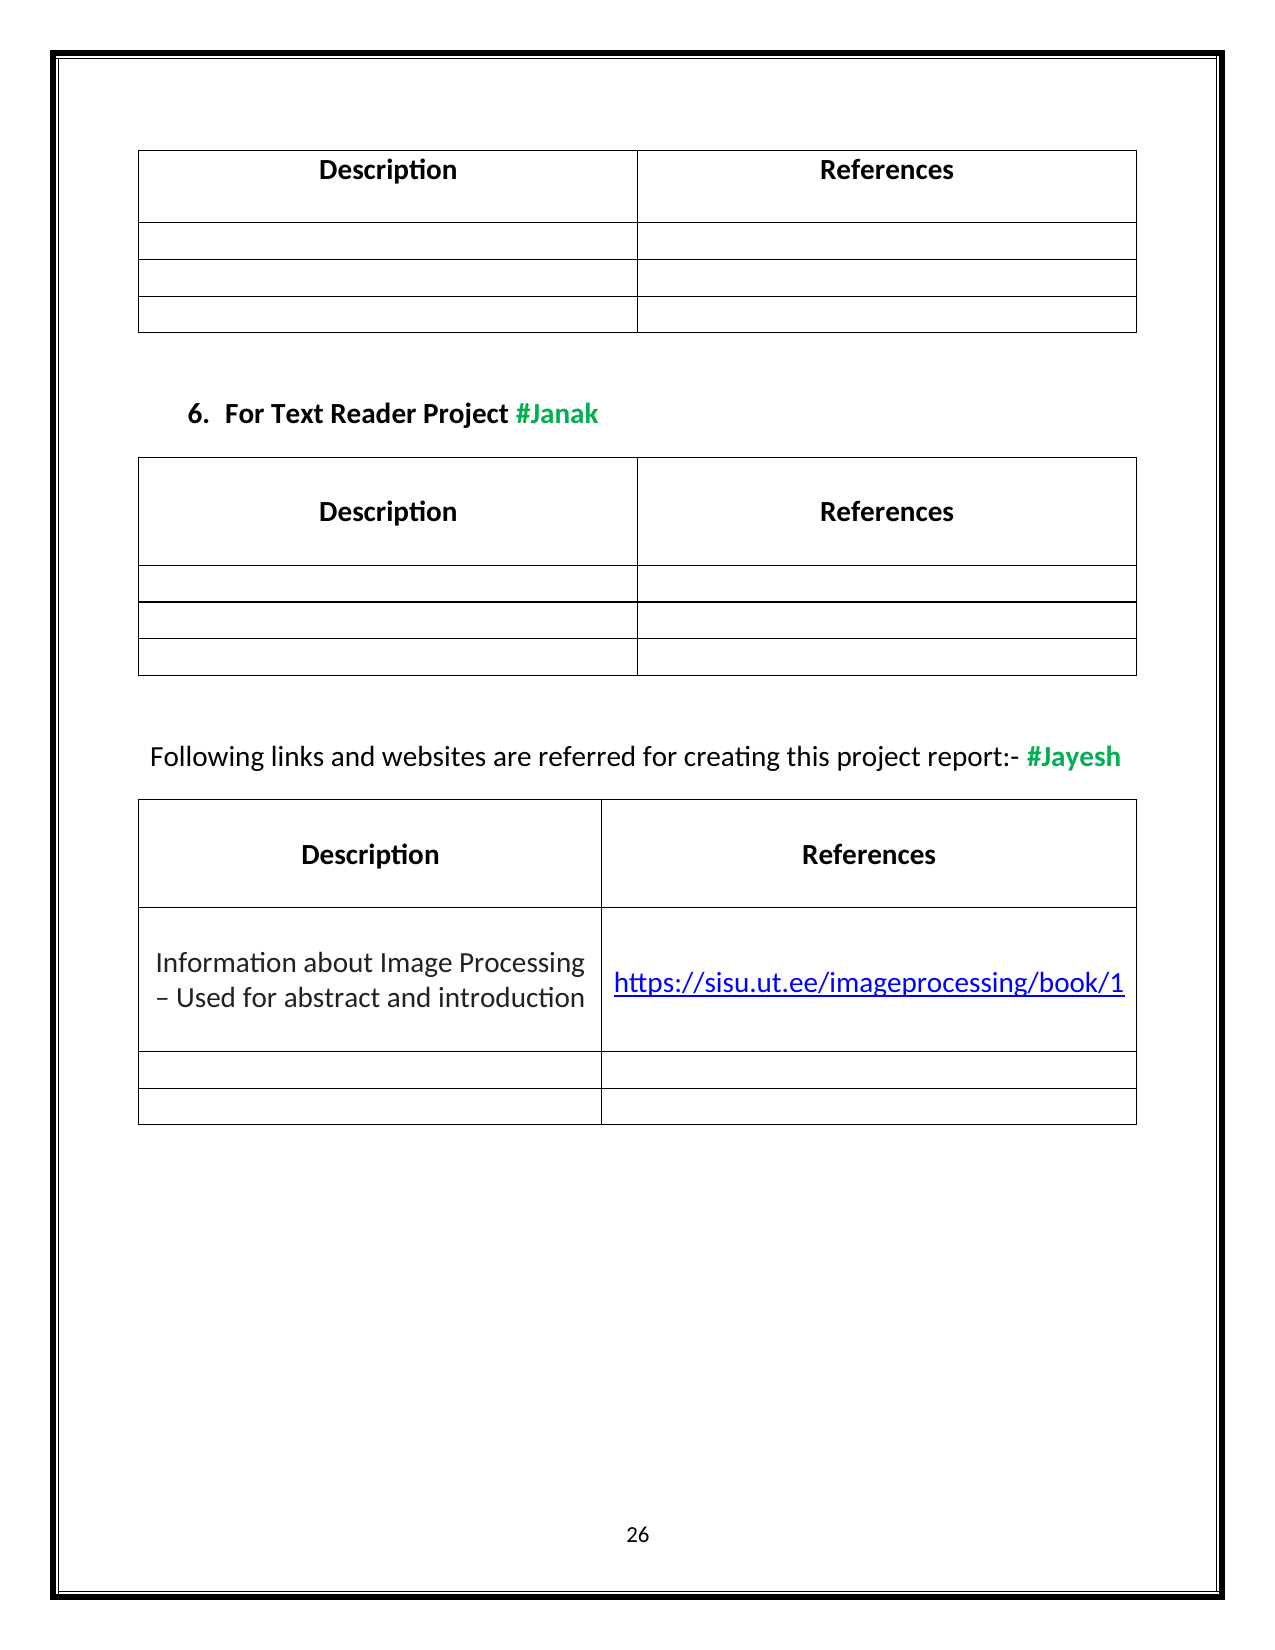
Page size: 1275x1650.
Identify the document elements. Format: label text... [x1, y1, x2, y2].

table_header References [638, 458, 1136, 565]
table_cell [602, 1089, 1136, 1124]
list For Text Reader Project #Janak [187, 395, 1125, 431]
table_header References [602, 800, 1136, 907]
table_header Description [139, 800, 601, 907]
table_cell [139, 566, 637, 601]
table_cell [139, 603, 637, 638]
table_header Description [139, 458, 637, 565]
table_cell [638, 566, 1136, 601]
table_cell [638, 639, 1136, 675]
table_cell [139, 260, 637, 296]
text Following links and websites are referred for creating this project report:- #Jayesh [150, 738, 1125, 773]
table_cell Information about Image Processing – Used for abstract and introduction [139, 908, 601, 1051]
table_cell https://sisu.ut.ee/imageprocessing/book/1 [602, 908, 1136, 1051]
table_cell [638, 297, 1136, 332]
table_cell [139, 223, 637, 259]
table_header Description [139, 151, 637, 222]
table_cell [638, 260, 1136, 296]
table_cell [638, 603, 1136, 638]
table_cell [139, 639, 637, 675]
table_cell [139, 297, 637, 332]
table_cell [602, 1052, 1136, 1087]
table_header References [638, 151, 1136, 222]
table_cell [139, 1089, 601, 1124]
table_cell [139, 1052, 601, 1087]
table_cell [638, 223, 1136, 259]
